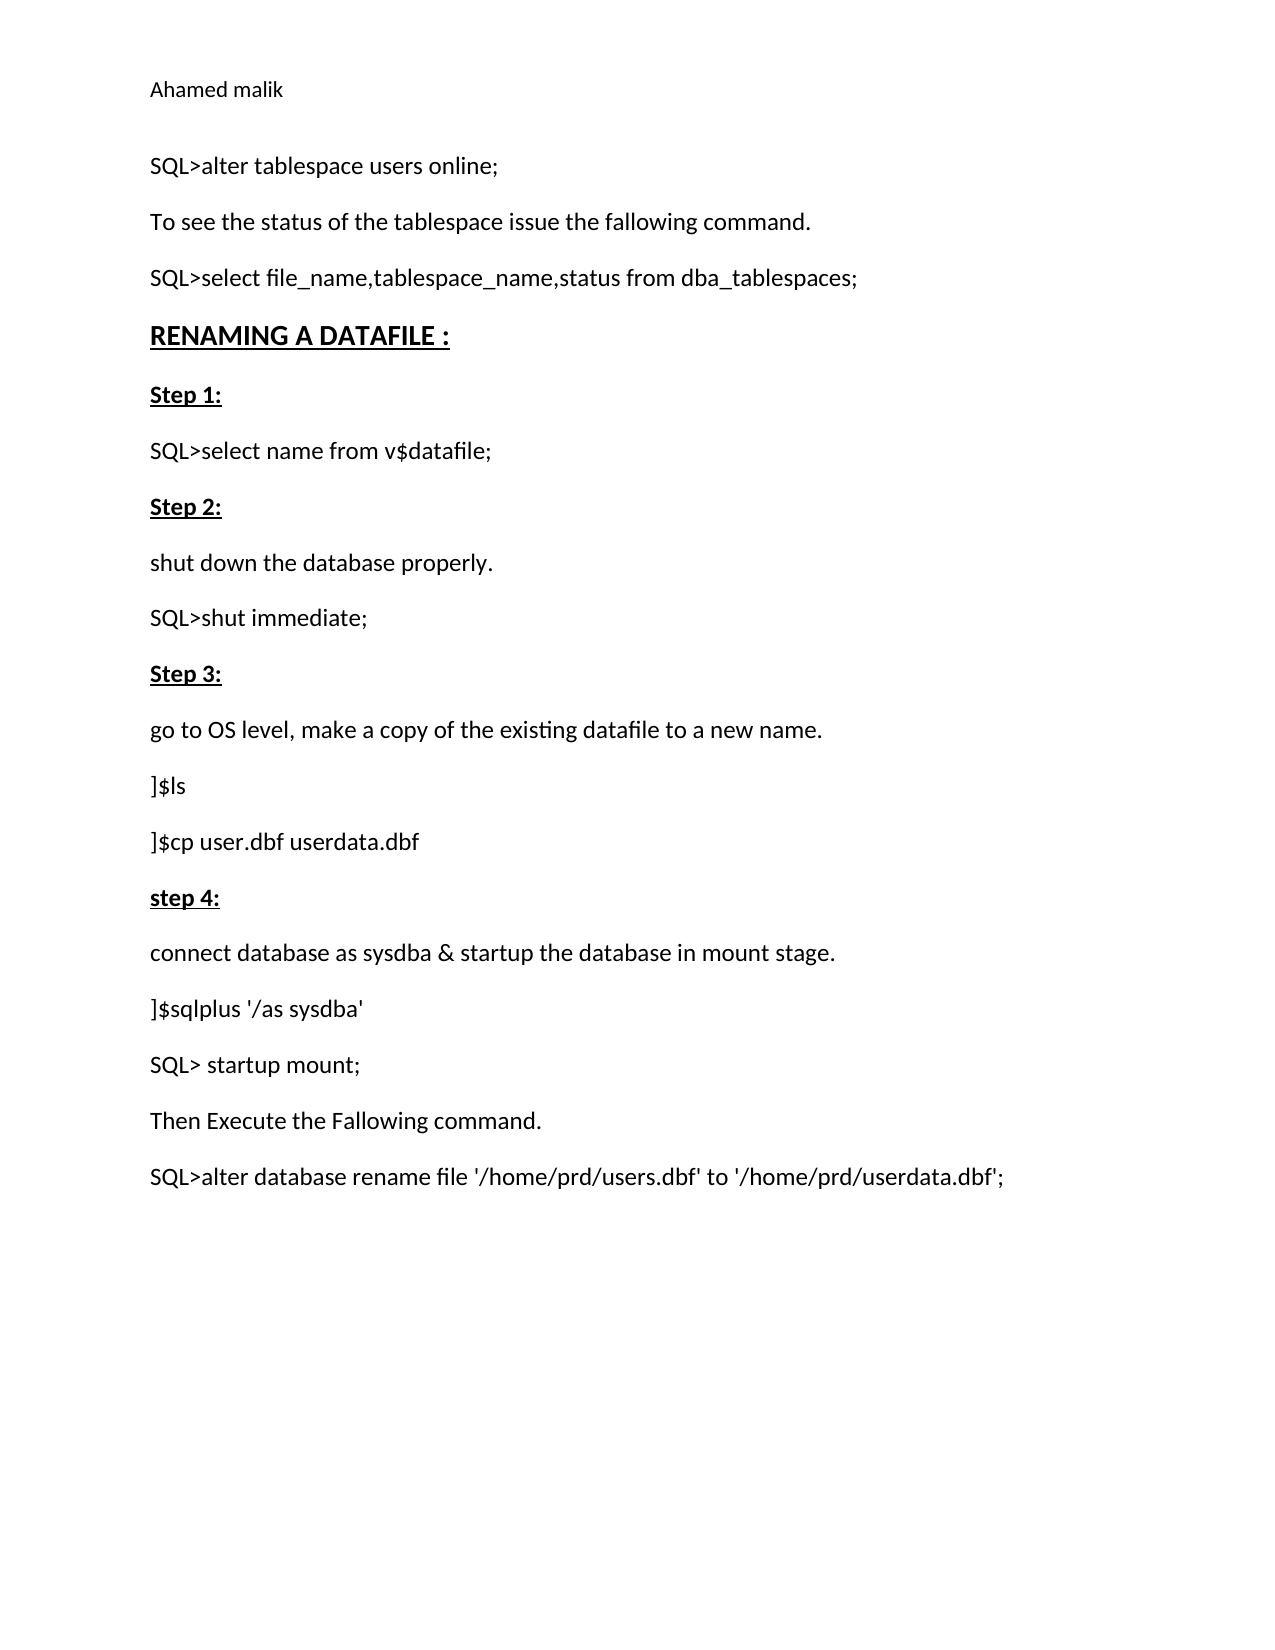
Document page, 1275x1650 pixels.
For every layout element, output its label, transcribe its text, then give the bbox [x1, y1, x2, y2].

text SQL>select file_name,tablespace_name,status from dba_tablespaces; [150, 262, 1125, 292]
text step 4: [150, 882, 1125, 912]
text shut down the database properly. [150, 547, 1125, 577]
text ]$cp user.dbf userdata.dbf [150, 826, 1125, 856]
text ]$sqlplus '/as sysdba' [150, 993, 1125, 1024]
text RENAMING A DATAFILE : [150, 317, 1125, 353]
text go to OS level, make a copy of the existing datafile to a new name. [150, 714, 1125, 745]
text Step 3: [150, 658, 1125, 689]
text SQL>alter tablespace users online; [150, 150, 1125, 181]
text connect database as sysdba & startup the database in mount stage. [150, 938, 1125, 968]
text SQL>alter database rename file '/home/prd/users.dbf' to '/home/prd/userdata.dbf'; [150, 1161, 1125, 1191]
text SQL>select name from v$datafile; [150, 435, 1125, 466]
text Step 1: [150, 379, 1125, 410]
text To see the status of the tablespace issue the fallowing command. [150, 206, 1125, 236]
text SQL> startup mount; [150, 1049, 1125, 1080]
text Then Execute the Fallowing command. [150, 1105, 1125, 1136]
text SQL>shut immediate; [150, 603, 1125, 633]
text ]$ls [150, 770, 1125, 801]
text Step 2: [150, 491, 1125, 521]
